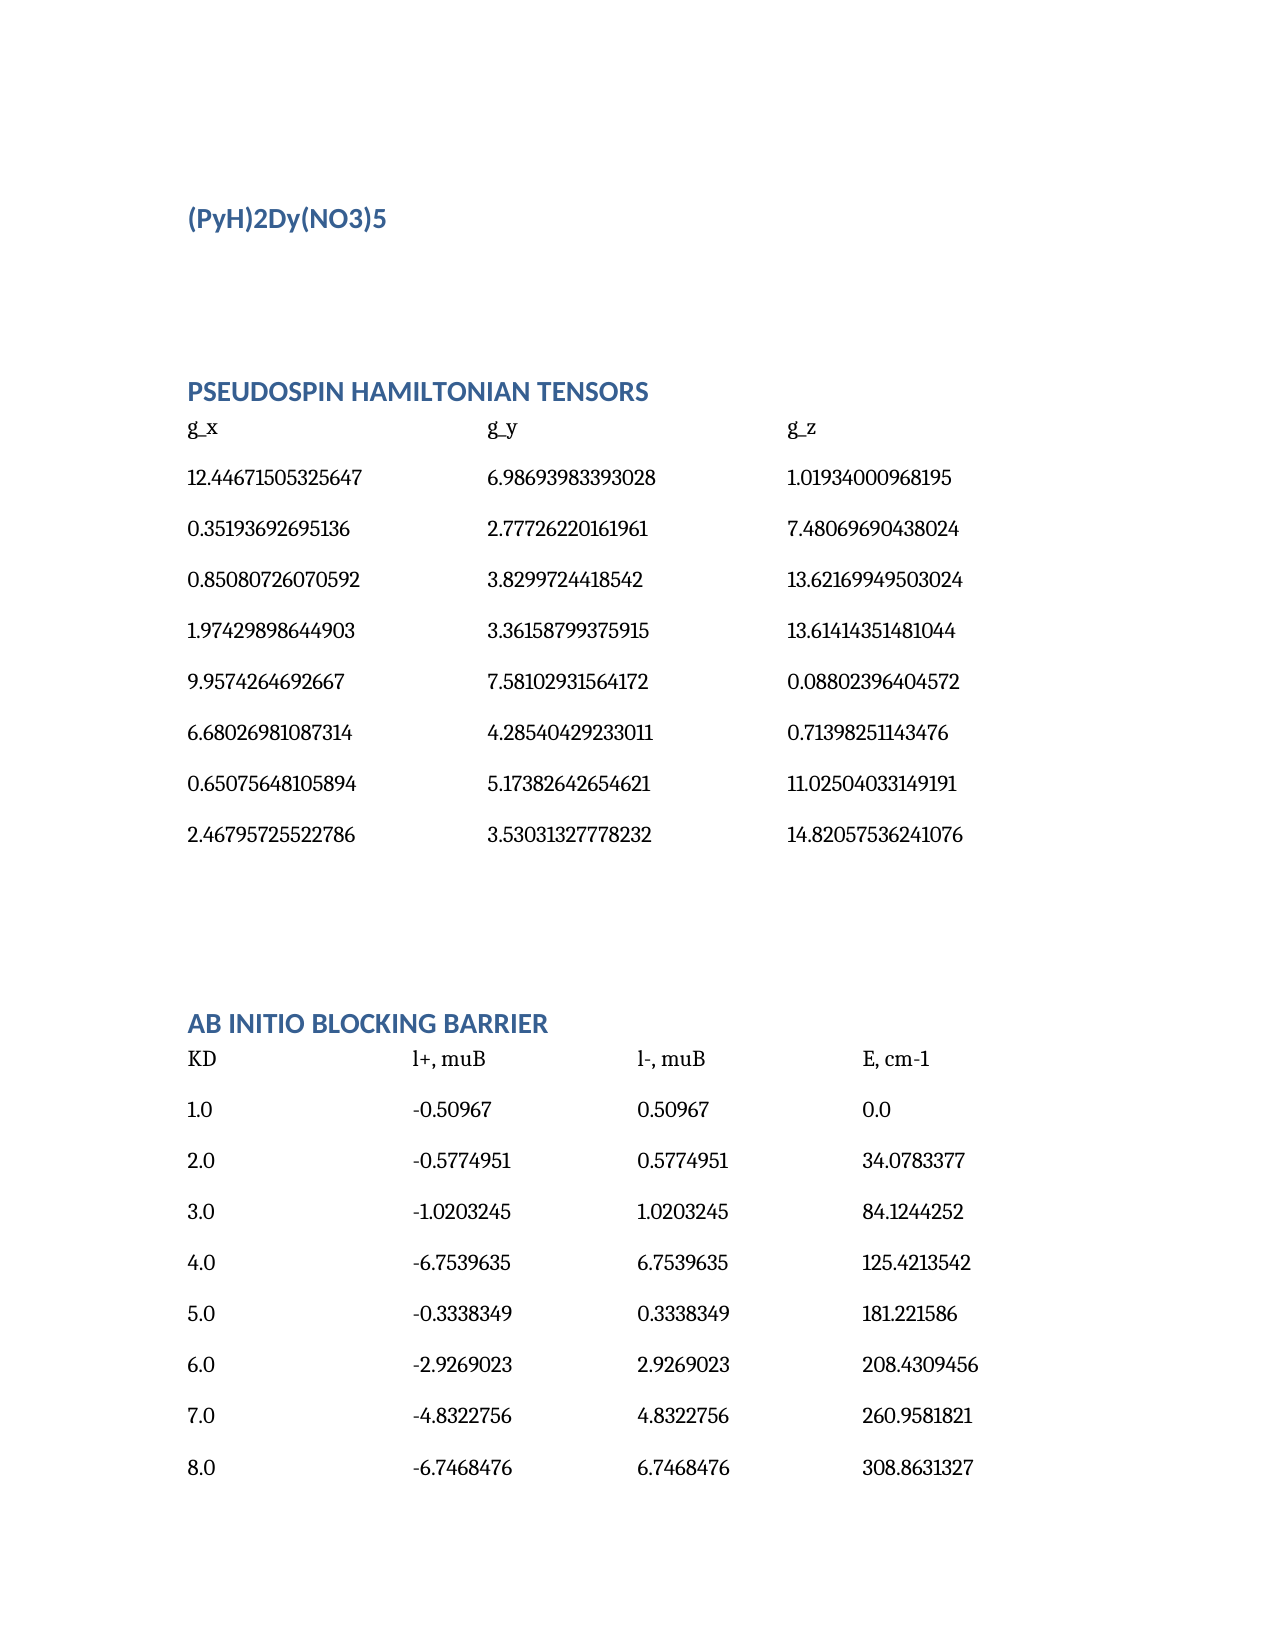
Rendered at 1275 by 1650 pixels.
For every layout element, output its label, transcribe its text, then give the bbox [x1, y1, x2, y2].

subtitle (PyH)2Dy(NO3)5 [187, 200, 1087, 236]
table_cell 6.7468476 [626, 1454, 851, 1481]
table_cell 208.4309456 [851, 1352, 1076, 1403]
table_cell 5.0 [176, 1301, 401, 1352]
table_cell 4.0 [176, 1250, 401, 1301]
table_cell 84.1244252 [851, 1199, 1076, 1250]
table_header g_z [776, 414, 1076, 465]
table_cell 4.8322756 [626, 1403, 851, 1454]
table_cell 260.9581821 [851, 1403, 1076, 1454]
table_cell 3.8299724418542 [476, 567, 776, 618]
table_header KD [176, 1046, 401, 1097]
table_cell 3.0 [176, 1199, 401, 1250]
table_cell 1.01934000968195 [776, 465, 1076, 516]
table_cell -1.0203245 [401, 1199, 626, 1250]
table_header E, cm-1 [851, 1046, 1076, 1097]
table_cell 2.0 [176, 1148, 401, 1199]
table_header g_y [476, 414, 776, 465]
table_cell -2.9269023 [401, 1352, 626, 1403]
table_header l+, muB [401, 1046, 626, 1097]
table_cell 181.221586 [851, 1301, 1076, 1352]
table_cell 0.5774951 [626, 1148, 851, 1199]
table_cell 308.8631327 [851, 1454, 1076, 1481]
table_cell 0.71398251143476 [776, 720, 1076, 771]
table_cell 14.82057536241076 [776, 822, 1076, 873]
table_cell 12.44671505325647 [176, 465, 476, 516]
table_cell 7.0 [176, 1403, 401, 1454]
table_cell 0.08802396404572 [776, 669, 1076, 720]
table_cell -0.5774951 [401, 1148, 626, 1199]
table_cell 2.46795725522786 [176, 822, 476, 873]
table_cell 3.36158799375915 [476, 618, 776, 669]
table_cell 0.85080726070592 [176, 567, 476, 618]
table_cell -0.3338349 [401, 1301, 626, 1352]
table_cell 1.0 [176, 1097, 401, 1148]
table_cell 7.48069690438024 [776, 516, 1076, 567]
table_cell 13.61414351481044 [776, 618, 1076, 669]
table_cell 7.58102931564172 [476, 669, 776, 720]
table_cell 6.7539635 [626, 1250, 851, 1301]
table_cell 3.53031327778232 [476, 822, 776, 873]
table_cell 6.0 [176, 1352, 401, 1403]
table_cell 0.35193692695136 [176, 516, 476, 567]
table_cell 125.4213542 [851, 1250, 1076, 1301]
subtitle PSEUDOSPIN HAMILTONIAN TENSORS [187, 291, 1087, 408]
table_cell -4.8322756 [401, 1403, 626, 1454]
table_cell 1.0203245 [626, 1199, 851, 1250]
table_cell 13.62169949503024 [776, 567, 1076, 618]
table_cell 4.28540429233011 [476, 720, 776, 771]
table_cell 9.9574264692667 [176, 669, 476, 720]
table_cell 0.65075648105894 [176, 771, 476, 822]
table_cell 6.98693983393028 [476, 465, 776, 516]
table_cell 2.9269023 [626, 1352, 851, 1403]
table_cell 0.3338349 [626, 1301, 851, 1352]
table_header g_x [176, 414, 476, 465]
table_cell 0.0 [851, 1097, 1076, 1148]
table_cell 5.17382642654621 [476, 771, 776, 822]
table_cell -6.7539635 [401, 1250, 626, 1301]
table_cell 11.02504033149191 [776, 771, 1076, 822]
table_cell 6.68026981087314 [176, 720, 476, 771]
table_cell 2.77726220161961 [476, 516, 776, 567]
table_cell 1.97429898644903 [176, 618, 476, 669]
subtitle AB INITIO BLOCKING BARRIER [187, 923, 1087, 1041]
table_cell 8.0 [176, 1454, 401, 1481]
table_cell 0.50967 [626, 1097, 851, 1148]
table_cell -6.7468476 [401, 1454, 626, 1481]
table_header l-, muB [626, 1046, 851, 1097]
table_cell 34.0783377 [851, 1148, 1076, 1199]
table_cell -0.50967 [401, 1097, 626, 1148]
